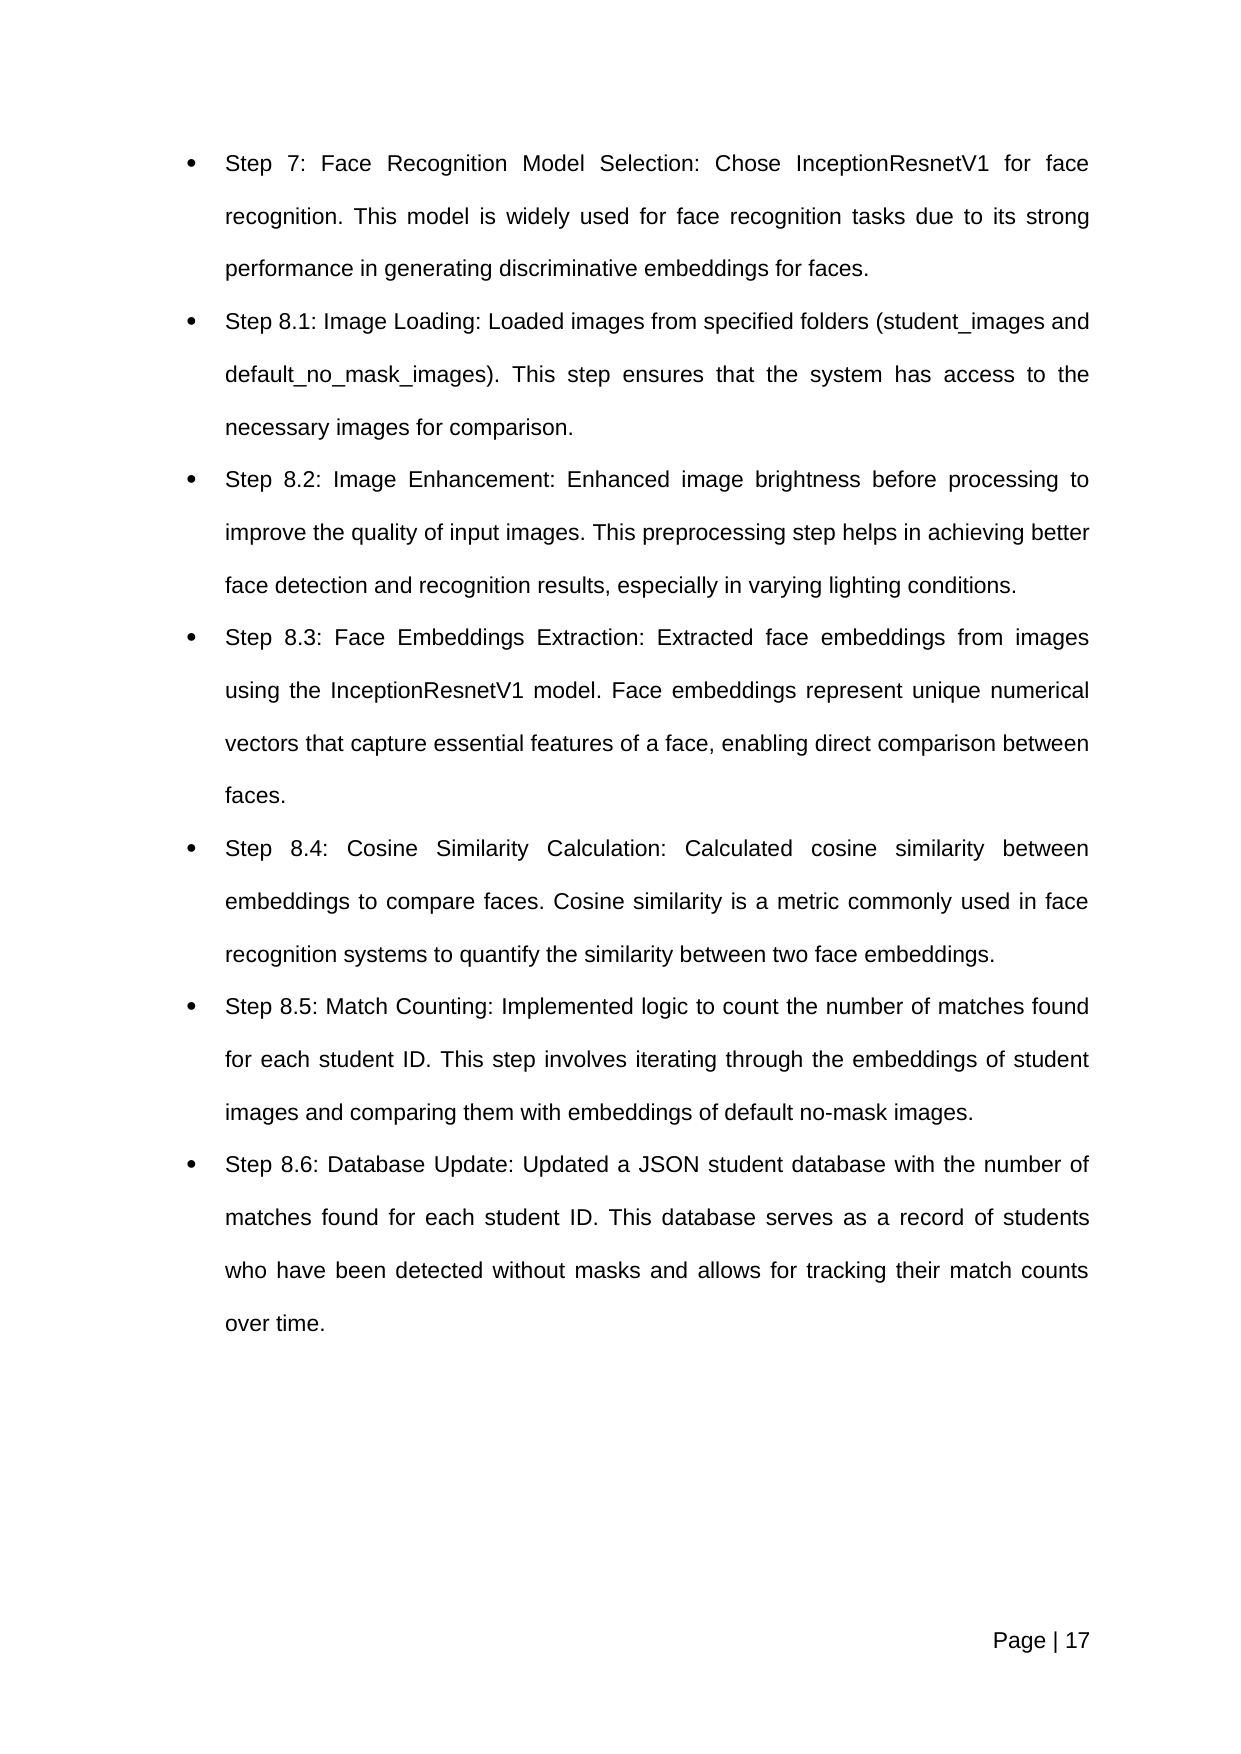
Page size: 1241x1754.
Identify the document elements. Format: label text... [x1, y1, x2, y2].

list Step 8.2: Image Enhancement: Enhanced image brightness before processing to improve the quality of input images. This preprocessing step helps in achieving better face detection and recognition results, especially in varying lighting conditions. [187, 466, 1090, 598]
list Step 8.5: Match Counting: Implemented logic to count the number of matches found for each student ID. This step involves iterating through the embeddings of student images and comparing them with embeddings of default no-mask images. [187, 993, 1090, 1125]
list Step 7: Face Recognition Model Selection: Chose InceptionResnetV1 for face recognition. This model is widely used for face recognition tasks due to its strong performance in generating discriminative embeddings for faces. [187, 150, 1090, 282]
list Step 8.3: Face Embeddings Extraction: Extracted face embeddings from images using the InceptionResnetV1 model. Face embeddings represent unique numerical vectors that capture essential features of a face, enabling direct comparison between faces. [187, 624, 1090, 809]
list Step 8.1: Image Loading: Loaded images from specified folders (student_images and default_no_mask_images). This step ensures that the system has access to the necessary images for comparison. [187, 308, 1090, 440]
list Step 8.4: Cosine Similarity Calculation: Calculated cosine similarity between embeddings to compare faces. Cosine similarity is a metric commonly used in face recognition systems to quantify the similarity between two face embeddings. [187, 835, 1090, 967]
list Step 8.6: Database Update: Updated a JSON student database with the number of matches found for each student ID. This database serves as a record of students who have been detected without masks and allows for tracking their match counts over time. [187, 1151, 1090, 1336]
